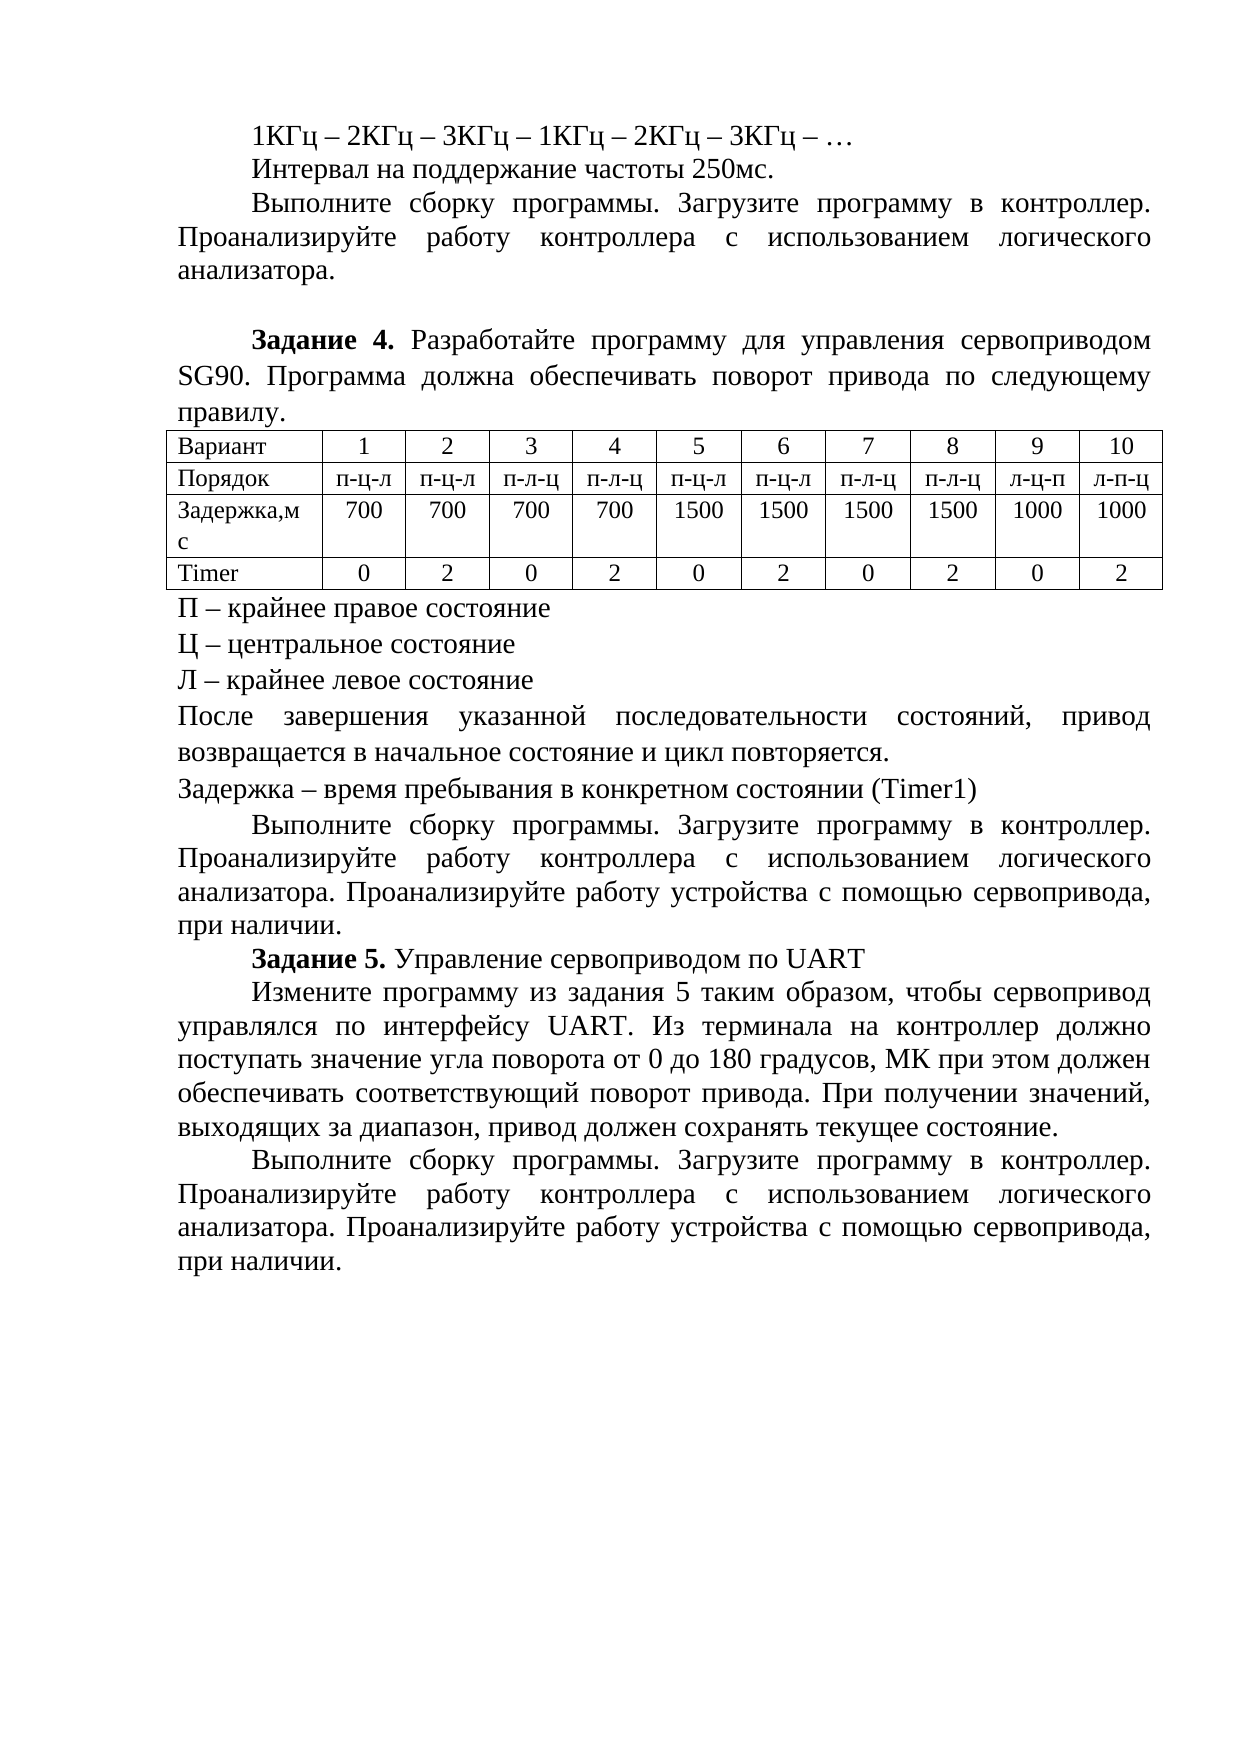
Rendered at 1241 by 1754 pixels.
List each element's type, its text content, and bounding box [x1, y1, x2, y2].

table_cell п-л-ц [911, 463, 995, 494]
table_cell л-ц-п [996, 463, 1079, 494]
table_cell 700 [406, 495, 489, 557]
table_cell 2 [406, 558, 489, 589]
table_cell п-ц-л [657, 463, 741, 494]
table_cell п-ц-л [406, 463, 489, 494]
text Задание 4. Разработайте программу для управления сервоприводом SG90. Программа должна обеспечивать поворот привода по следующему правилу. [177, 322, 1152, 428]
table_header 1 [323, 431, 405, 462]
table_cell п-ц-л [323, 463, 405, 494]
table_header 10 [1080, 431, 1162, 462]
table_cell л-п-ц [1080, 463, 1162, 494]
table_cell 1500 [657, 495, 741, 557]
table_cell 1500 [826, 495, 910, 557]
table_header Вариант [167, 431, 322, 462]
table_cell 1000 [1080, 495, 1162, 557]
text Задержка – время пребывания в конкретном состоянии (Timer1) [177, 771, 1152, 804]
table_cell 2 [911, 558, 995, 589]
table_cell 0 [490, 558, 572, 589]
table_cell 700 [573, 495, 656, 557]
text Выполните сборку программы. Загрузите программу в контроллер. Проанализируйте работу контроллера с использованием логического анализатора. [177, 185, 1152, 286]
table_cell 1500 [742, 495, 825, 557]
table_cell п-л-ц [573, 463, 656, 494]
table_header 6 [742, 431, 825, 462]
table_cell п-ц-л [742, 463, 825, 494]
text Ц – центральное состояние [177, 626, 1152, 660]
text П – крайнее правое состояние [177, 590, 1152, 623]
table_cell 2 [742, 558, 825, 589]
text Выполните сборку программы. Загрузите программу в контроллер. Проанализируйте работу контроллера с использованием логического анализатора. Проанализируйте работу устройства с помощью сервопривода, при наличии. [177, 1142, 1152, 1276]
text Измените программу из задания 5 таким образом, чтобы сервопривод управлялся по интерфейсу UART. Из терминала на контроллер должно поступать значение угла поворота от 0 до 180 градусов, МК при этом должен обеспечивать соответствующий поворот привода. При получении значений, выходящих за диапазон, привод должен сохранять текущее состояние. [177, 974, 1152, 1142]
table_cell 0 [657, 558, 741, 589]
table_header 4 [573, 431, 656, 462]
table_header 5 [657, 431, 741, 462]
table_cell 2 [1080, 558, 1162, 589]
text Задание 5. Управление сервоприводом по UART [177, 941, 1152, 974]
table_cell 0 [996, 558, 1079, 589]
table_header 2 [406, 431, 489, 462]
text Интервал на поддержание частоты 250мс. [177, 152, 1152, 185]
text Л – крайнее левое состояние [177, 662, 1152, 696]
table_cell 700 [323, 495, 405, 557]
table_cell 700 [490, 495, 572, 557]
table_cell Порядок [167, 463, 322, 494]
table_cell п-л-ц [490, 463, 572, 494]
table_cell п-л-ц [826, 463, 910, 494]
table_header 8 [911, 431, 995, 462]
text 1КГц – 2КГц – 3КГц – 1КГц – 2КГц – 3КГц – … [177, 118, 1152, 152]
table_header 9 [996, 431, 1079, 462]
table_cell 2 [573, 558, 656, 589]
table_header 7 [826, 431, 910, 462]
table_cell 0 [323, 558, 405, 589]
table_cell 1500 [911, 495, 995, 557]
text Выполните сборку программы. Загрузите программу в контроллер. Проанализируйте работу контроллера с использованием логического анализатора. Проанализируйте работу устройства с помощью сервопривода, при наличии. [177, 807, 1152, 941]
table_cell Timer [167, 558, 322, 589]
table_cell 0 [826, 558, 910, 589]
text После завершения указанной последовательности состояний, привод возвращается в начальное состояние и цикл повторяется. [177, 698, 1152, 768]
table_cell 1000 [996, 495, 1079, 557]
table_cell Задержка,мс [167, 495, 322, 557]
table_header 3 [490, 431, 572, 462]
